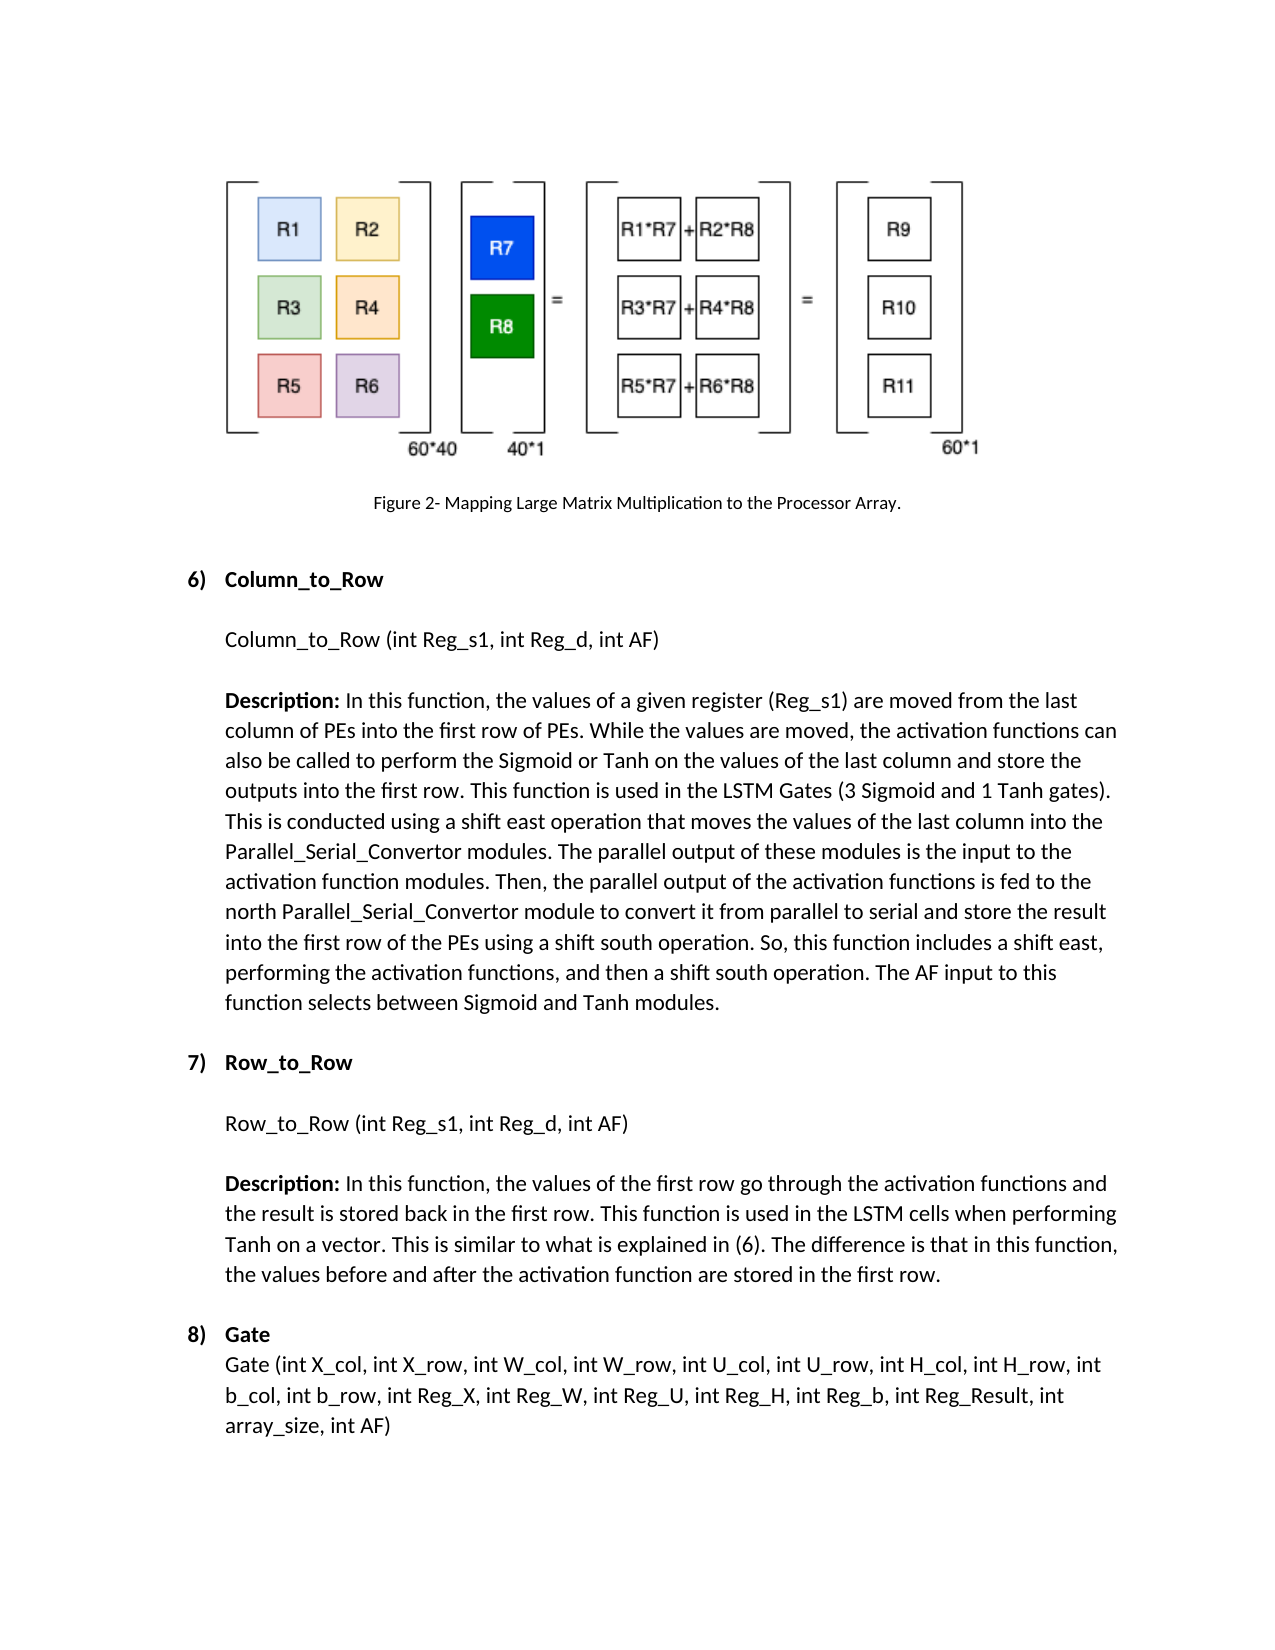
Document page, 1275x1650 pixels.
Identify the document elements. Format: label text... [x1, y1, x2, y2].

text Figure 2- Mapping Large Matrix Multiplication to the Processor Array. [150, 491, 1125, 514]
list Description: In this function, the values of the first row go through the activation functions and the result is stored back in the first row. This function is used in the LSTM cells when performing Tanh on a vector. This is similar to what is explained in (6). The difference is that in this function, the values before and after the activation function are stored in the first row. [225, 1169, 1125, 1288]
list Column_to_Row [187, 565, 1125, 593]
list Column_to_Row (int Reg_s1, int Reg_d, int AF) [225, 626, 1125, 654]
list This is conducted using a shift east operation that moves the values of the last column into the Parallel_Serial_Convertor modules. The parallel output of these modules is the input to the activation function modules. Then, the parallel output of the activation functions is fed to the north Parallel_Serial_Convertor module to convert it from parallel to serial and store the result into the first row of the PEs using a shift south operation. So, this function includes a shift east, performing the activation functions, and then a shift south operation. The AF input to this function selects between Sigmoid and Tanh modules. [225, 807, 1125, 1016]
picture [225, 180, 996, 473]
list Row_to_Row [187, 1048, 1125, 1077]
list Gate [187, 1320, 1125, 1348]
list Description: In this function, the values of a given register (Reg_s1) are moved from the last column of PEs into the first row of PEs. While the values are moved, the activation functions can also be called to perform the Sigmoid or Tanh on the values of the last column and store the outputs into the first row. This function is used in the LSTM Gates (3 Sigmoid and 1 Tanh gates). [225, 686, 1125, 805]
list Row_to_Row (int Reg_s1, int Reg_d, int AF) [225, 1109, 1125, 1137]
list Gate (int X_col, int X_row, int W_col, int W_row, int U_col, int U_row, int H_col, int H_row, int b_col, int b_row, int Reg_X, int Reg_W, int Reg_U, int Reg_H, int Reg_b, int Reg_Result, int array_size, int AF) [225, 1351, 1125, 1439]
